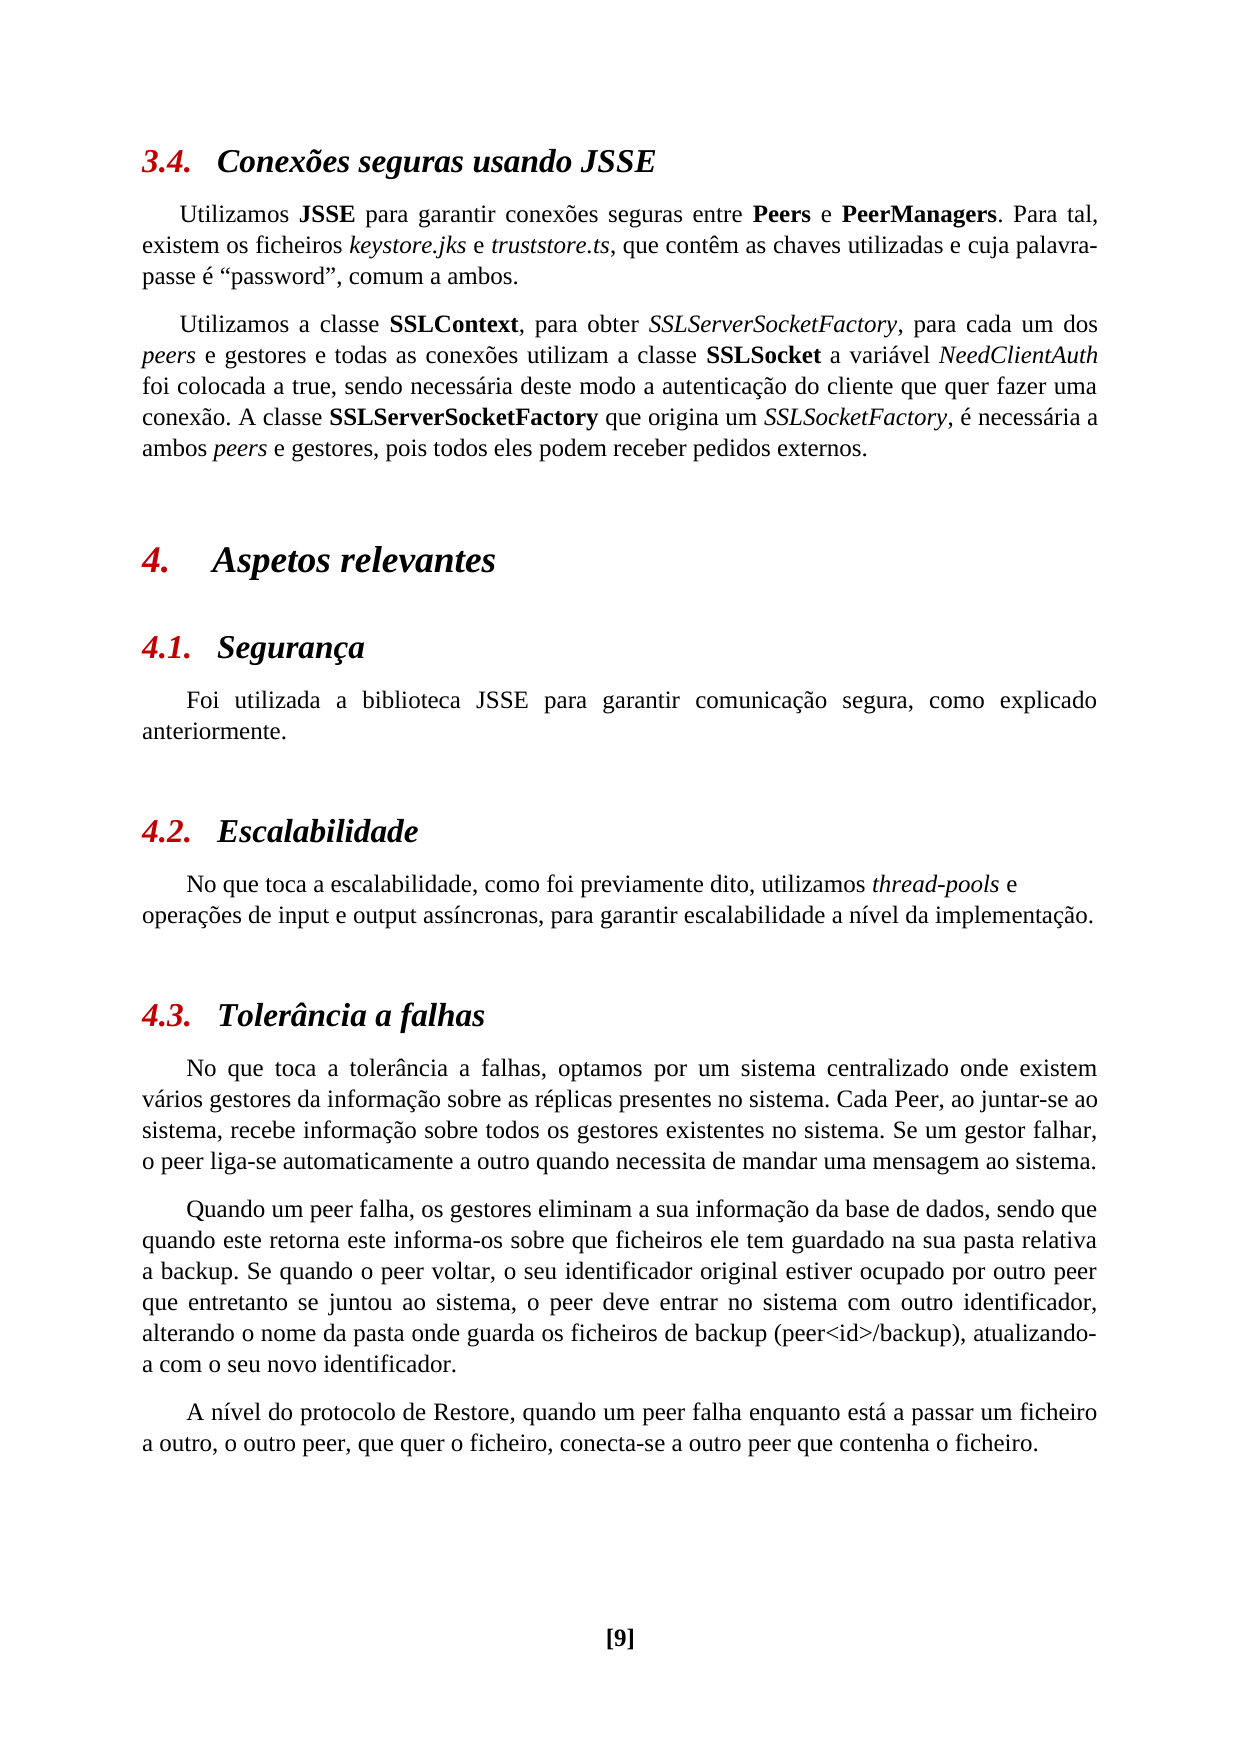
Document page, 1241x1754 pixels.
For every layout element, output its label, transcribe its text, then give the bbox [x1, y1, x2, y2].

text Utilizamos JSSE para garantir conexões seguras entre Peers e PeerManagers. Para tal, existem os ficheiros keystore.jks e truststore.ts, que contêm as chaves utilizadas e cuja palavra-passe é “password”, comum a ambos. [142, 199, 1098, 290]
text Utilizamos a classe SSLContext, para obter SSLServerSocketFactory, para cada um dos peers e gestores e todas as conexões utilizam a classe SSLSocket a variável NeedClientAuth foi colocada a true, sendo necessária deste modo a autenticação do cliente que quer fazer uma conexão. A classe SSLServerSocketFactory que origina um SSLSocketFactory, é necessária a ambos peers e gestores, pois todos eles podem receber pedidos externos. [142, 309, 1098, 462]
subtitle Tolerância a falhas [142, 995, 1098, 1034]
text No que toca a escalabilidade, como foi previamente dito, utilizamos thread-pools e operações de input e output assíncronas, para garantir escalabilidade a nível da implementação. [142, 869, 1098, 929]
text Quando um peer falha, os gestores eliminam a sua informação da base de dados, sendo que quando este retorna este informa-os sobre que ficheiros ele tem guardado na sua pasta relativa a backup. Se quando o peer voltar, o seu identificador original estiver ocupado por outro peer que entretanto se juntou ao sistema, o peer deve entrar no sistema com outro identificador, alterando o nome da pasta onde guarda os ficheiros de backup (peer<id>/backup), atualizando-a com o seu novo identificador. [142, 1194, 1098, 1378]
subtitle Escalabilidade [142, 811, 1098, 850]
text No que toca a tolerância a falhas, optamos por um sistema centralizado onde existem vários gestores da informação sobre as réplicas presentes no sistema. Cada Peer, ao juntar-se ao sistema, recebe informação sobre todos os gestores existentes no sistema. Se um gestor falhar, o peer liga-se automaticamente a outro quando necessita de mandar uma mensagem ao sistema. [142, 1053, 1098, 1175]
subtitle Conexões seguras usando JSSE [142, 142, 1098, 180]
subtitle Segurança [142, 627, 1098, 666]
text A nível do protocolo de Restore, quando um peer falha enquanto está a passar um ficheiro a outro, o outro peer, que quer o ficheiro, conecta-se a outro peer que contenha o ficheiro. [142, 1397, 1098, 1456]
text Foi utilizada a biblioteca JSSE para garantir comunicação segura, como explicado anteriormente. [142, 685, 1098, 745]
subtitle Aspetos relevantes [142, 537, 1098, 580]
